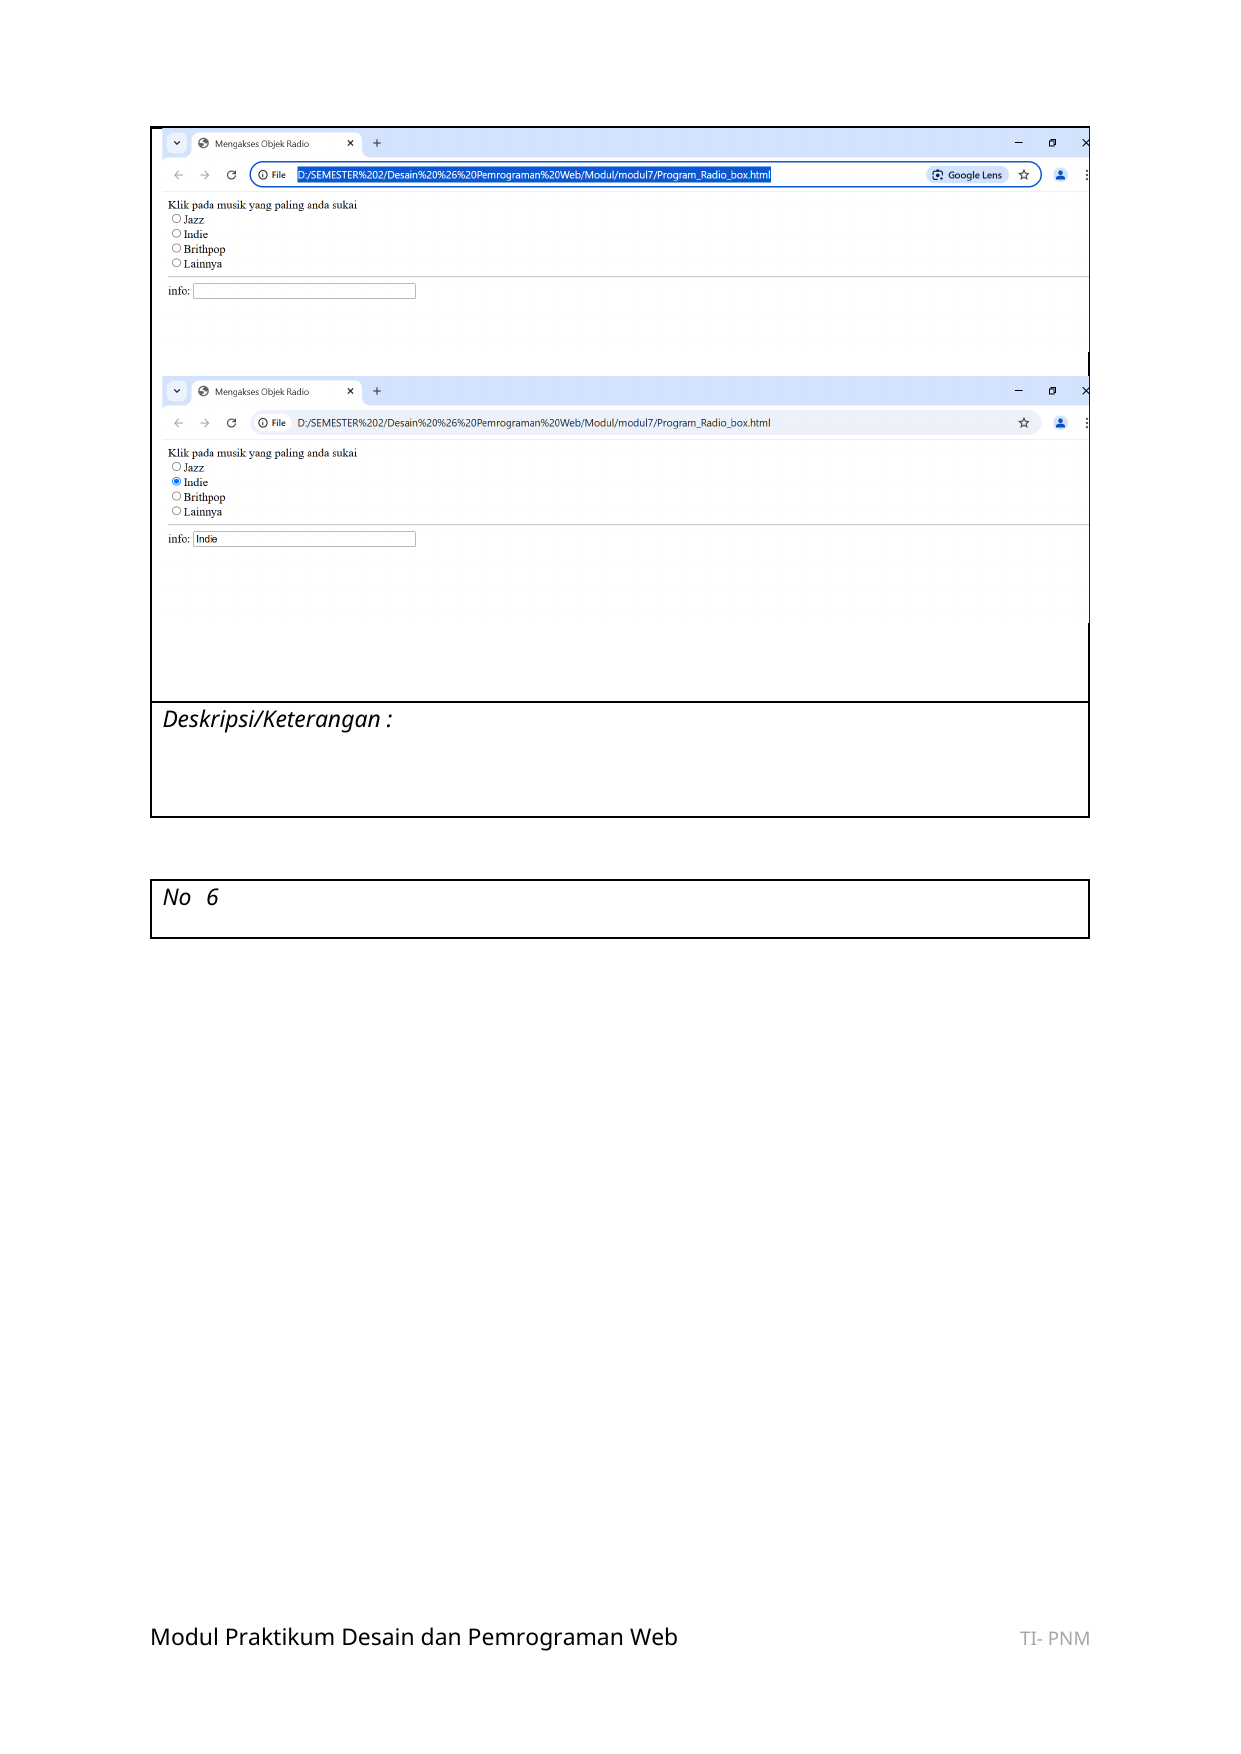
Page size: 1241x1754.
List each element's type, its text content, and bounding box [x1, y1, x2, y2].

picture [162, 128, 1090, 352]
picture [162, 376, 1090, 623]
table_cell [152, 129, 1088, 701]
table_header No 6 [152, 881, 1088, 937]
table_cell Deskripsi/Keterangan : [152, 703, 1088, 816]
